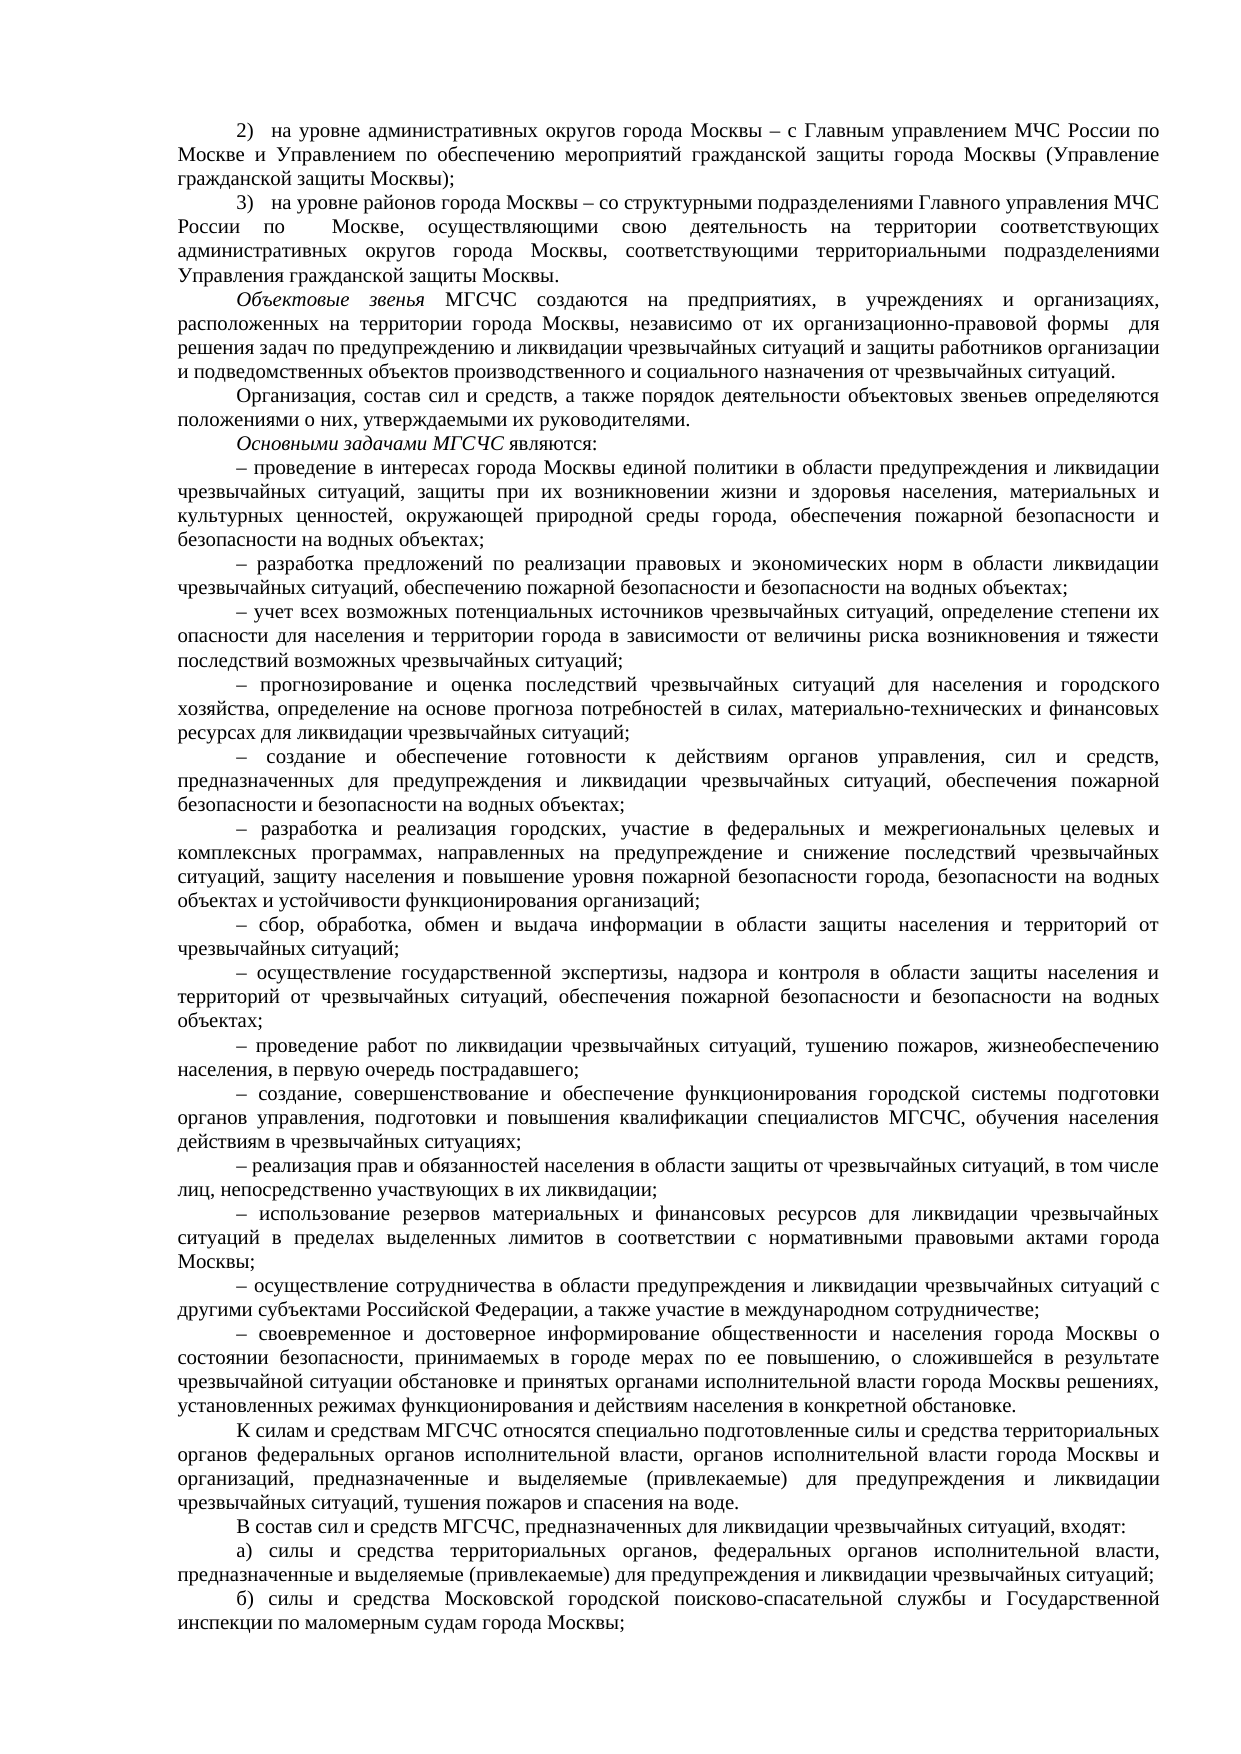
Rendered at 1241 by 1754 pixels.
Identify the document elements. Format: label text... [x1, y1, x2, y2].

text – осуществление сотрудничества в области предупреждения и ликвидации чрезвычайных ситуаций с другими субъектами Российской Федерации, а также участие в международном сотрудничестве; [177, 1273, 1161, 1321]
text – сбор, обработка, обмен и выдача информации в области защиты населения и территорий от чрезвычайных ситуаций; [177, 912, 1161, 960]
text – использование резервов материальных и финансовых ресурсов для ликвидации чрезвычайных ситуаций в пределах выделенных лимитов в соответствии с нормативными правовыми актами города Москвы; [177, 1201, 1161, 1273]
text – проведение работ по ликвидации чрезвычайных ситуаций, тушению пожаров, жизнеобеспечению населения, в первую очередь пострадавшего; [177, 1032, 1161, 1081]
text – осуществление государственной экспертизы, надзора и контроля в области защиты населения и территорий от чрезвычайных ситуаций, обеспечения пожарной безопасности и безопасности на водных объектах; [177, 960, 1161, 1032]
text – реализация прав и обязанностей населения в области защиты от чрезвычайных ситуаций, в том числе лиц, непосредственно участвующих в их ликвидации; [177, 1153, 1161, 1201]
text – своевременное и достоверное информирование общественности и населения города Москвы о состоянии безопасности, принимаемых в городе мерах по ее повышению, о сложившейся в результате чрезвычайной ситуации обстановке и принятых органами исполнительной власти города Москвы решениях, установленных режимах функционирования и действиям населения в конкретной обстановке. [177, 1321, 1161, 1417]
list на уровне районов города Москвы – со структурными подразделениями Главного управления МЧС России по Москве, осуществляющими свою деятельность на территории соответствующих административных округов города Москвы, соответствующими территориальными подразделениями Управления гражданской защиты Москвы. [177, 190, 1161, 287]
text Организация, состав сил и средств, а также порядок деятельности объектовых звеньев определяются положениями о них, утверждаемыми их руководителями. [177, 383, 1161, 431]
text – разработка предложений по реализации правовых и экономических норм в области ликвидации чрезвычайных ситуаций, обеспечению пожарной безопасности и безопасности на водных объектах; [177, 551, 1161, 599]
text а) силы и средства территориальных органов, федеральных органов исполнительной власти, предназначенные и выделяемые (привлекаемые) для предупреждения и ликвидации чрезвычайных ситуаций; [177, 1538, 1161, 1586]
text б) силы и средства Московской городской поисково-спасательной службы и Государственной инспекции по маломерным судам города Москвы; [177, 1586, 1161, 1634]
text К силам и средствам МГСЧС относятся специально подготовленные силы и средства территориальных органов федеральных органов исполнительной власти, органов исполнительной власти города Москвы и организаций, предназначенные и выделяемые (привлекаемые) для предупреждения и ликвидации чрезвычайных ситуаций, тушения пожаров и спасения на воде. [177, 1417, 1161, 1514]
text Основными задачами МГСЧС являются: [177, 431, 1161, 455]
text – создание и обеспечение готовности к действиям органов управления, сил и средств, предназначенных для предупреждения и ликвидации чрезвычайных ситуаций, обеспечения пожарной безопасности и безопасности на водных объектах; [177, 744, 1161, 816]
text – разработка и реализация городских, участие в федеральных и межрегиональных целевых и комплексных программах, направленных на предупреждение и снижение последствий чрезвычайных ситуаций, защиту населения и повышение уровня пожарной безопасности города, безопасности на водных объектах и устойчивости функционирования организаций; [177, 816, 1161, 912]
text – прогнозирование и оценка последствий чрезвычайных ситуаций для населения и городского хозяйства, определение на основе прогноза потребностей в силах, материально-технических и финансовых ресурсах для ликвидации чрезвычайных ситуаций; [177, 672, 1161, 744]
list на уровне административных округов города Москвы – с Главным управлением МЧС России по Москве и Управлением по обеспечению мероприятий гражданской защиты города Москвы (Управление гражданской защиты Москвы); [177, 118, 1161, 190]
text Объектовые звенья МГСЧС создаются на предприятиях, в учреждениях и организациях, расположенных на территории города Москвы, независимо от их организационно-правовой формы для решения задач по предупреждению и ликвидации чрезвычайных ситуаций и защиты работников организации и подведомственных объектов производственного и социального назначения от чрезвычайных ситуаций. [177, 287, 1161, 383]
text – учет всех возможных потенциальных источников чрезвычайных ситуаций, определение степени их опасности для населения и территории города в зависимости от величины риска возникновения и тяжести последствий возможных чрезвычайных ситуаций; [177, 599, 1161, 672]
text В состав сил и средств МГСЧС, предназначенных для ликвидации чрезвычайных ситуаций, входят: [177, 1514, 1161, 1538]
text – создание, совершенствование и обеспечение функционирования городской системы подготовки органов управления, подготовки и повышения квалификации специалистов МГСЧС, обучения населения действиям в чрезвычайных ситуациях; [177, 1081, 1161, 1153]
text – проведение в интересах города Москвы единой политики в области предупреждения и ликвидации чрезвычайных ситуаций, защиты при их возникновении жизни и здоровья населения, материальных и культурных ценностей, окружающей природной среды города, обеспечения пожарной безопасности и безопасности на водных объектах; [177, 455, 1161, 551]
